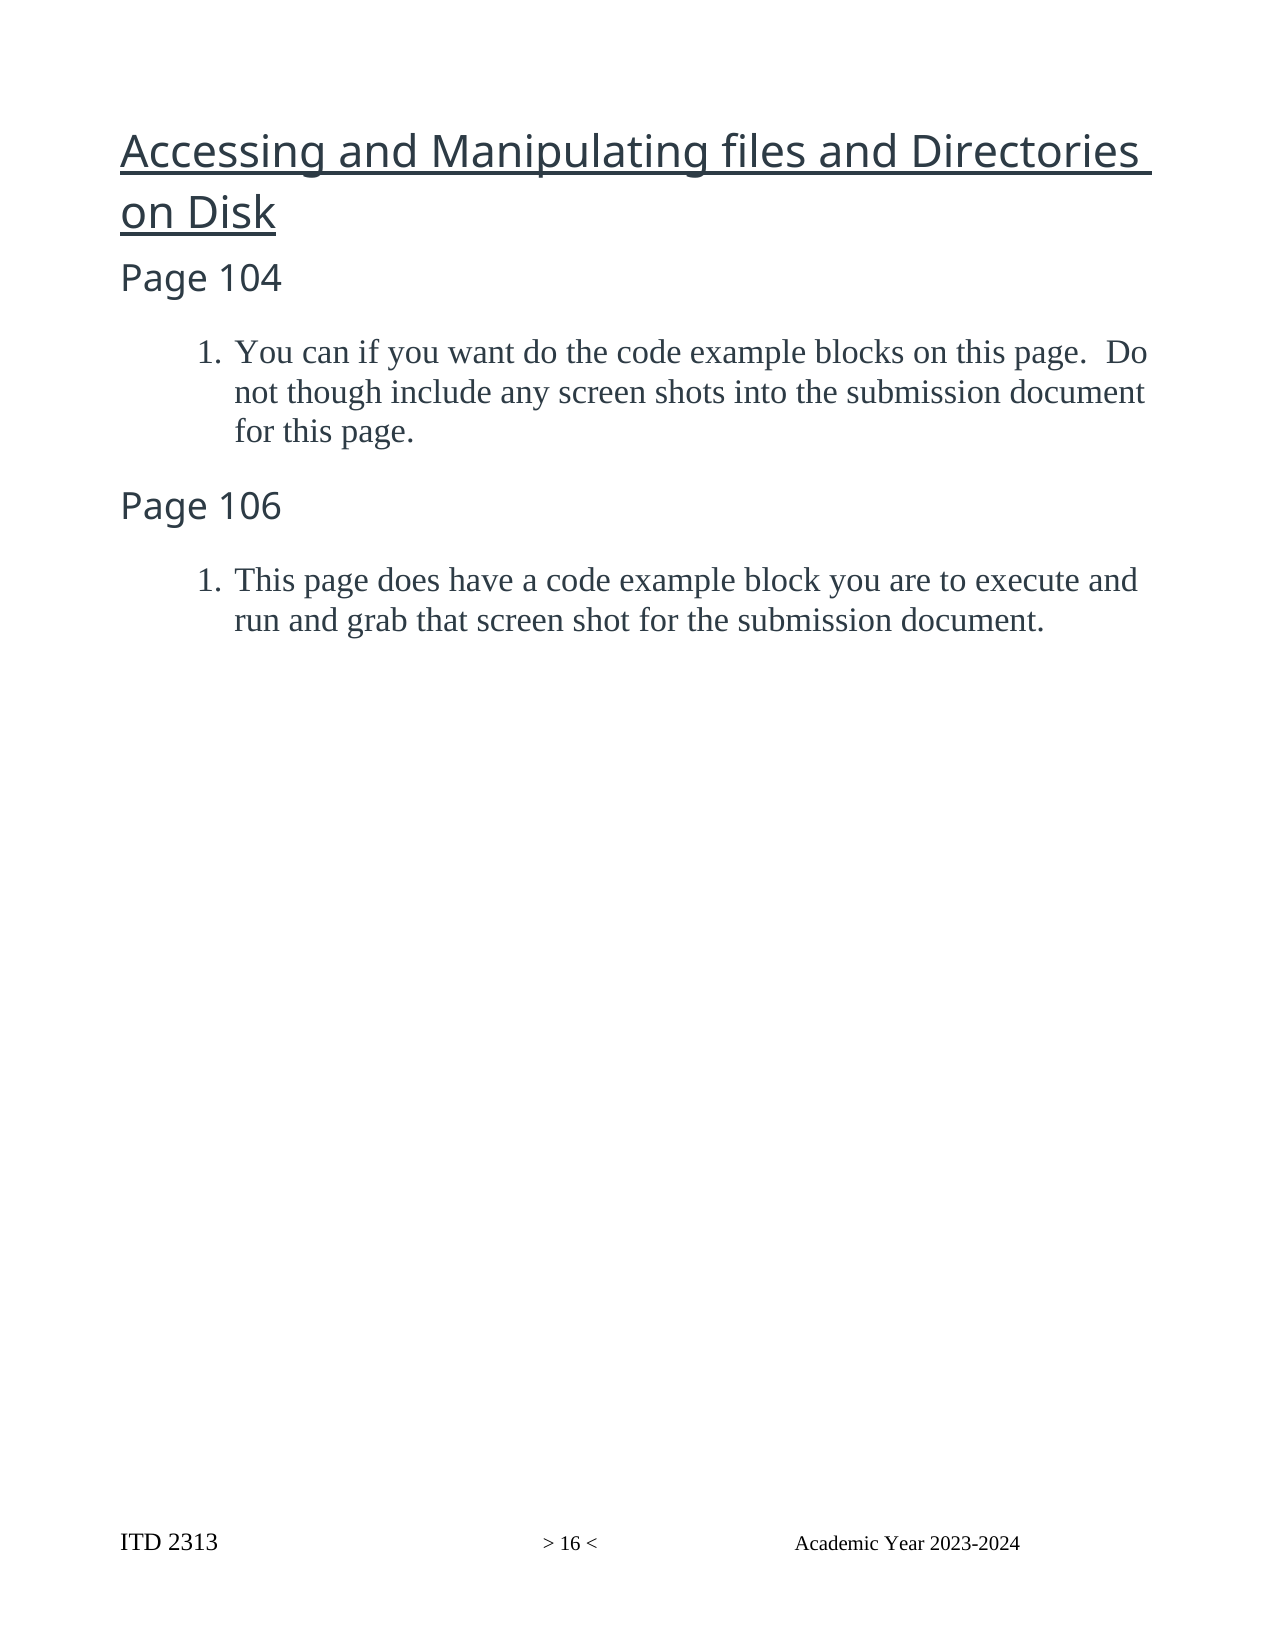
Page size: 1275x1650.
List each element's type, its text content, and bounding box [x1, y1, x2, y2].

list This page does have a code example block you are to execute and run and grab that screen shot for the submission document. [197, 559, 1155, 638]
list You can if you want do the code example blocks on this page. Do not though include any screen shots into the submission document for this page. [197, 332, 1155, 450]
subtitle Page 104 [120, 251, 1155, 302]
subtitle Accessing and Manipulating files and Directories on Disk [120, 120, 1155, 242]
subtitle Page 106 [120, 479, 1155, 530]
